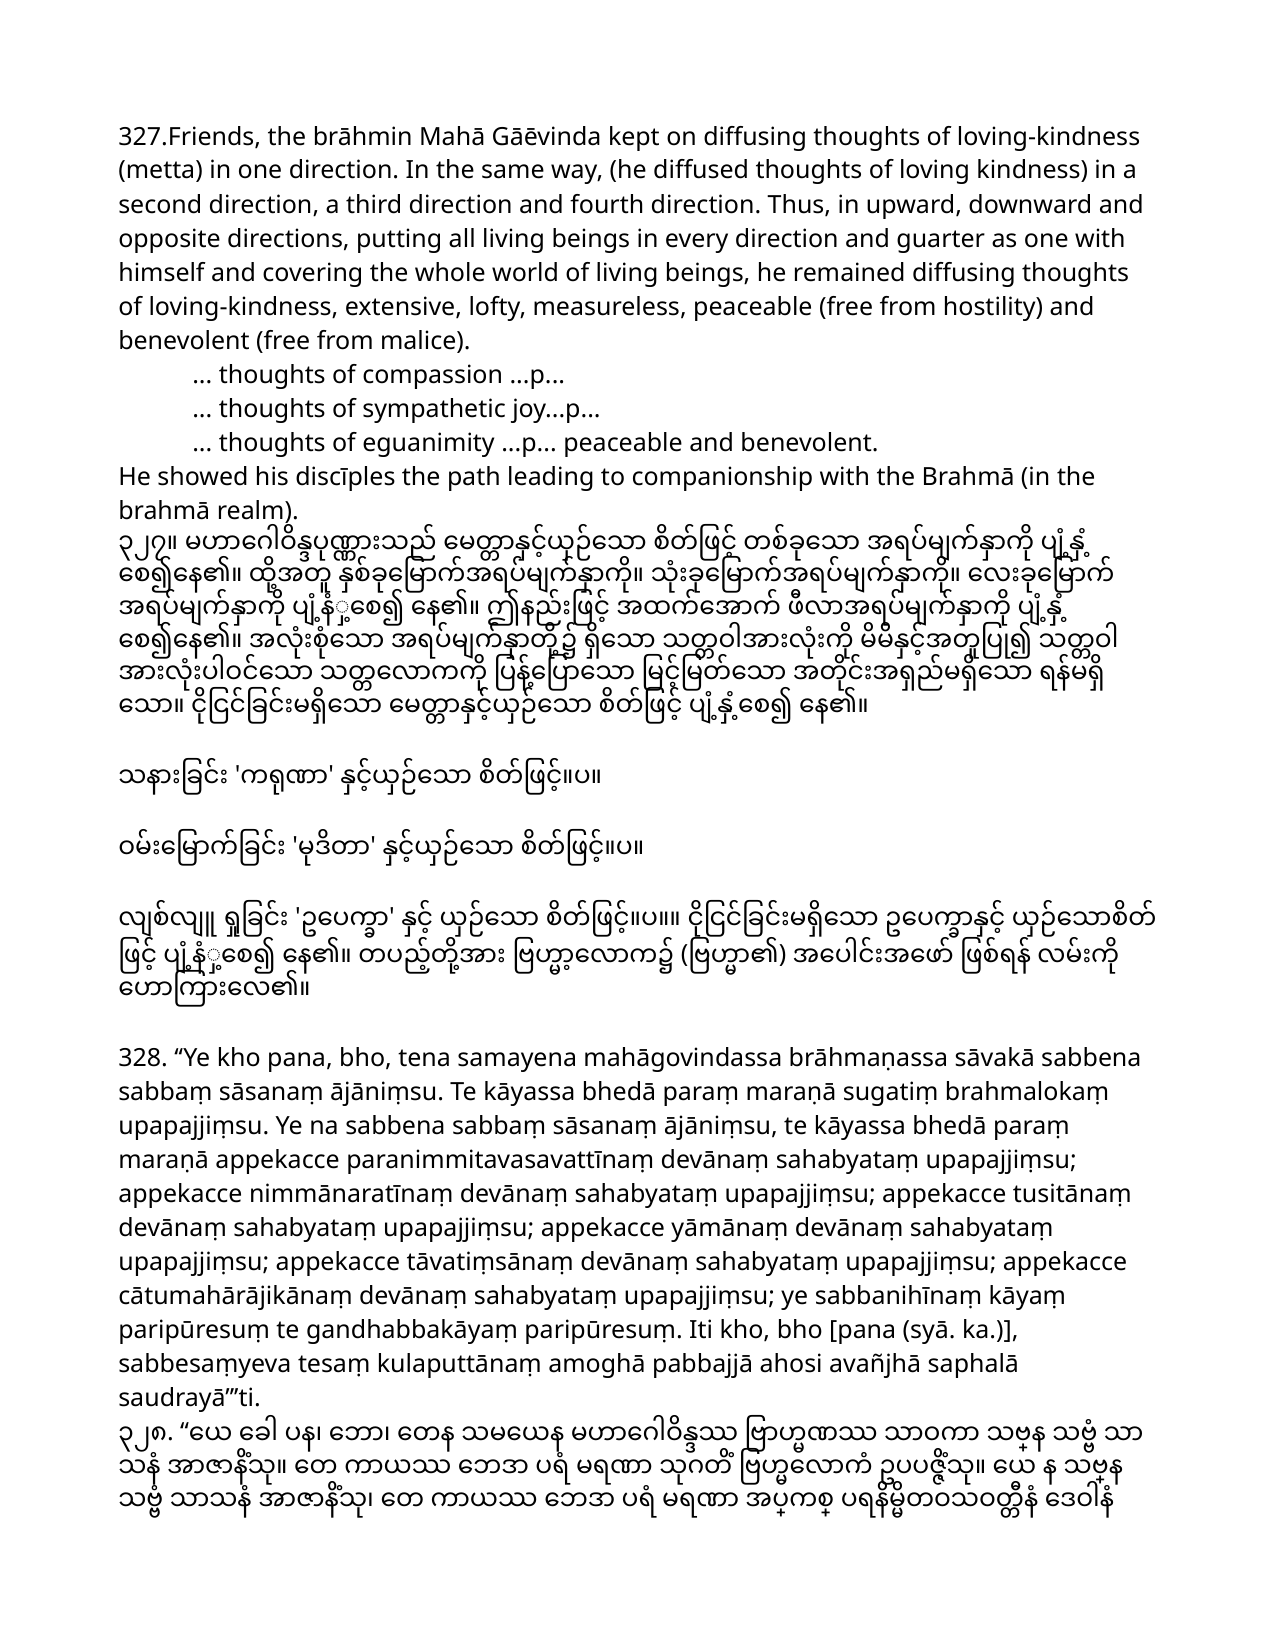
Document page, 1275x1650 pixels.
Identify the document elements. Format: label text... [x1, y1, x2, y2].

text သနားခြင်း 'ကရုဏာ' နှင့်ယှဉ်သော စိတ်ဖြင့်။ပ။ [118, 757, 1157, 793]
text He showed his discīples the path leading to companionship with the Brahmā (in the brahmā realm). [118, 459, 1157, 527]
text 328. ‘‘Ye kho pana, bho, tena samayena mahāgovindassa brāhmaṇassa sāvakā sabbena sabbaṃ sāsanaṃ ājāniṃsu. Te kāyassa bhedā paraṃ maraṇā sugatiṃ brahmalokaṃ upapajjiṃsu. Ye na sabbena sabbaṃ sāsanaṃ ājāniṃsu, te kāyassa bhedā paraṃ maraṇā appekacce paranimmitavasavattīnaṃ devānaṃ sahabyataṃ upapajjiṃsu; appekacce nimmānaratīnaṃ devānaṃ sahabyataṃ upapajjiṃsu; appekacce tusitānaṃ devānaṃ sahabyataṃ upapajjiṃsu; appekacce yāmānaṃ devānaṃ sahabyataṃ upapajjiṃsu; appekacce tāvatiṃsānaṃ devānaṃ sahabyataṃ upapajjiṃsu; appekacce cātumahārājikānaṃ devānaṃ sahabyataṃ upapajjiṃsu; ye sabbanihīnaṃ kāyaṃ paripūresuṃ te gandhabbakāyaṃ paripūresuṃ. Iti kho, bho [pana (syā. ka.)], sabbesaṃyeva tesaṃ kulaputtānaṃ amoghā pabbajjā ahosi avañjhā saphalā saudrayā’’’ti. [118, 1039, 1157, 1414]
text ဝမ်းမြောက်ခြင်း 'မုဒိတာ' နှင့်ယှဉ်သော စိတ်ဖြင့်။ပ။ [118, 828, 1157, 864]
text ... thoughts of eguanimity ...p... peaceable and benevolent. [118, 425, 1157, 459]
text 327.Friends, the brāhmin Mahā Gāēvinda kept on diffusing thoughts of loving-kindness (metta) in one direction. In the same way, (he diffused thoughts of loving kindness) in a second direction, a third direction and fourth direction. Thus, in upward, downward and opposite directions, putting all living beings in every direction and guarter as one with himself and covering the whole world of living beings, he remained diffusing thoughts of loving-kindness, extensive, lofty, measureless, peaceable (free from hostility) and benevolent (free from malice). [118, 118, 1157, 357]
text ... thoughts of sympathetic joy...p... [118, 391, 1157, 425]
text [118, 1414, 1157, 1516]
text ၃၂၇။ မဟာဂေါဝိန္ဒပုဏ္ဏားသည် မေတ္တာနှင့်ယှဉ်သော စိတ်ဖြင့် တစ်ခုသော အရပ်မျက်နှာကို ပျံ့နှံ့ စေ၍နေ၏။ ထို့အတူ နှစ်ခုမြောက်အရပ်မျက်နှာကို။ သုံးခုမြောက်အရပ်မျက်နှာကို။ လေးခုမြောက်အရပ်မျက်နှာကို ပျံ့နံှ့စေ၍ နေ၏။ ဤနည်းဖြင့် အထက်အောက် ဖီလာအရပ်မျက်နှာကို ပျံ့နှံ့စေ၍နေ၏။ အလုံးစုံသော အရပ်မျက်နှာတို့၌ ရှိသော သတ္တဝါအားလုံးကို မိမိနှင့်အတူပြု၍ သတ္တဝါအားလုံးပါဝင်သော သတ္တလောကကို ပြန့်ပြောသော မြင့်မြတ်သော အတိုင်းအရှည်မရှိသော ရန်မရှိသော။ ငိုငြင်ခြင်းမရှိသော မေတ္တာနှင့်ယှဉ်သော စိတ်ဖြင့် ပျံ့နှံ့စေ၍ နေ၏။ [118, 527, 1157, 722]
text ... thoughts of compassion ...p... [118, 357, 1157, 391]
text လျစ်လျူ ရှုခြင်း 'ဥပေက္ခာ' နှင့် ယှဉ်သော စိတ်ဖြင့်။ပ။။ ငိုငြင်ခြင်းမရှိသော ဥပေက္ခာနှင့် ယှဉ်သောစိတ်ဖြင့် ပျံ့နံှ့စေ၍ နေ၏။ တပည့်တို့အား ဗြဟ္မာ့လောက၌ (ဗြဟ္မာ၏) အပေါင်းအဖော် ဖြစ်ရန် လမ်းကိုဟောကြားလေ၏။ [118, 899, 1157, 1005]
